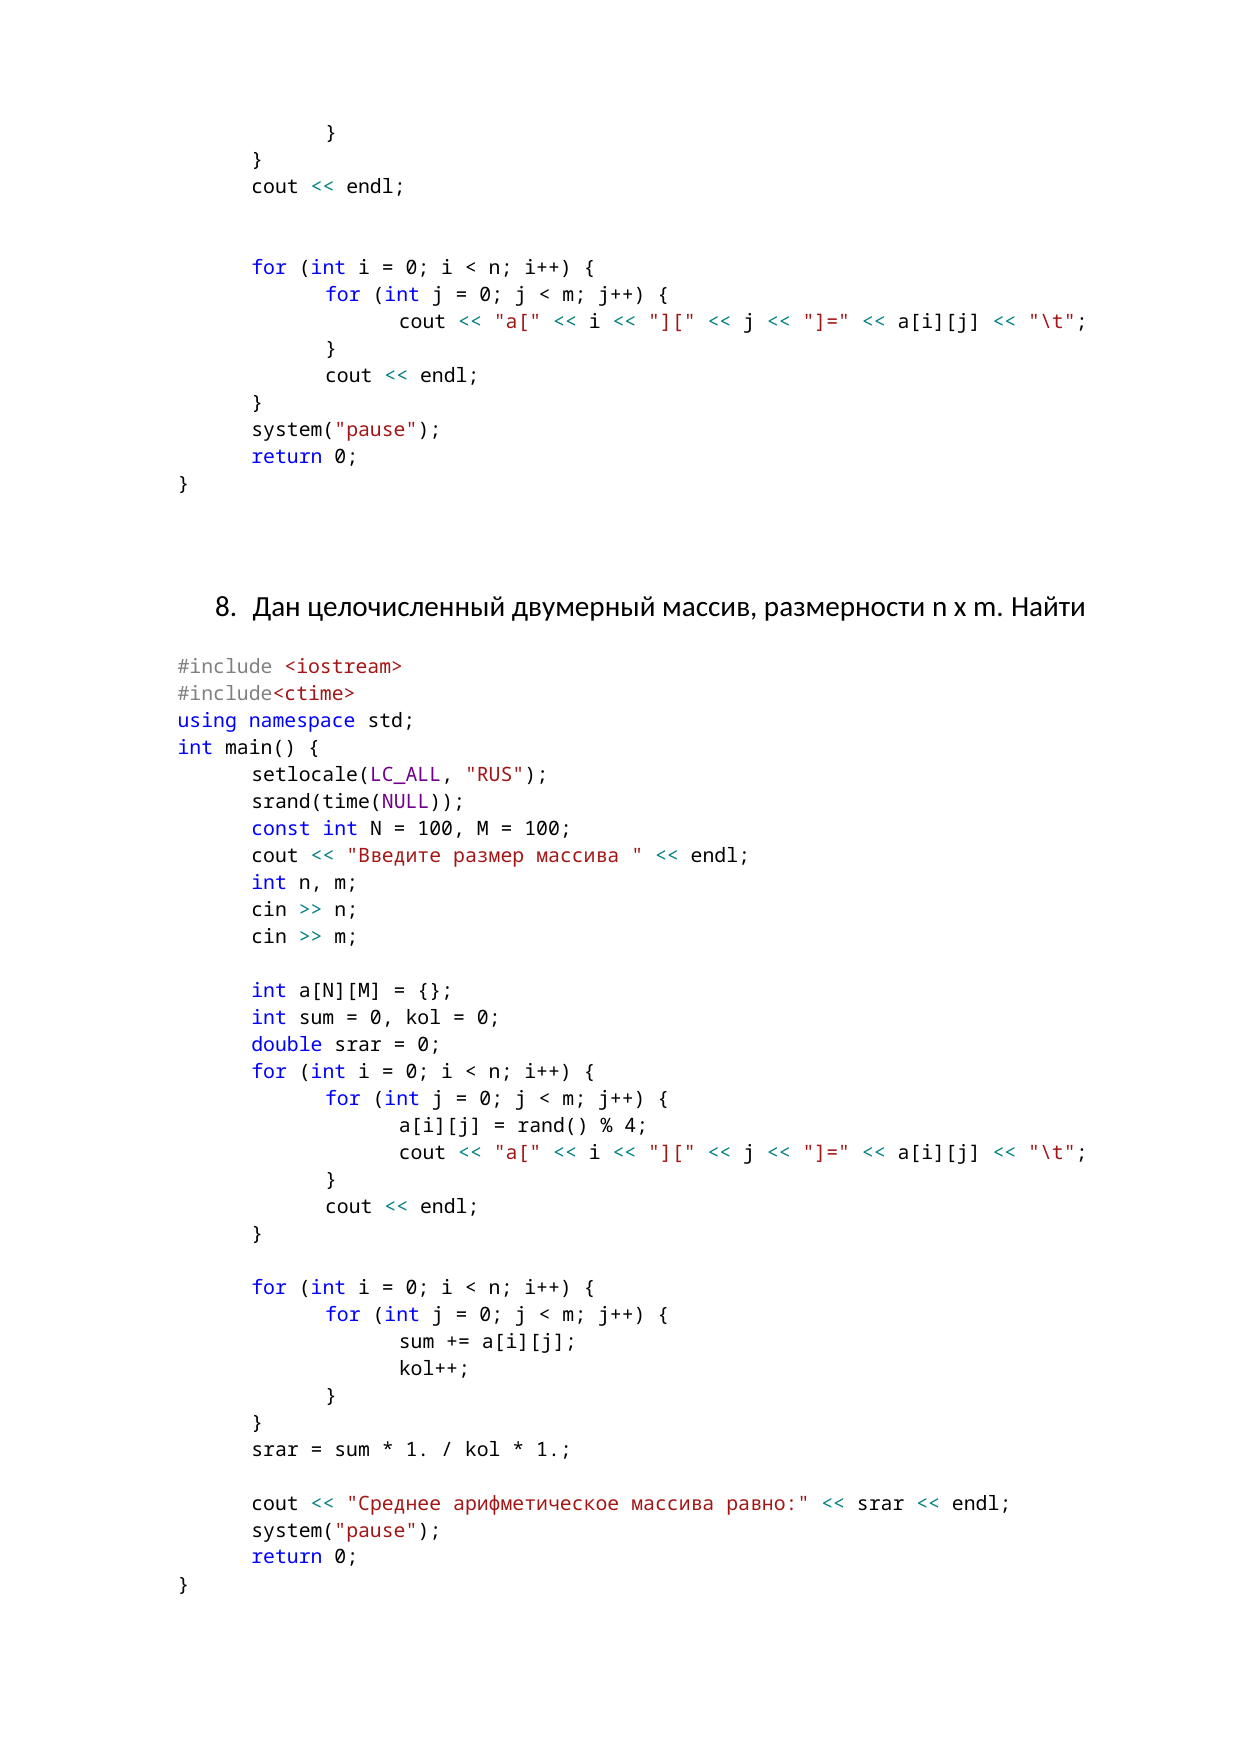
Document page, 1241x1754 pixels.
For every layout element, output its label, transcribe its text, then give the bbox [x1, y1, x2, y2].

text for (int j = 0; j < m; j++) { [177, 1084, 1152, 1111]
text cin >> m; [177, 922, 1152, 949]
text int n, m; [177, 868, 1152, 895]
text #include<ctime> [177, 679, 1152, 706]
text cout << endl; [177, 172, 1152, 199]
text int sum = 0, kol = 0; [177, 1003, 1152, 1030]
text cout << "Cреднее арифметическое массива равно:" << srar << endl; [177, 1489, 1152, 1516]
text cout << "Введите размер массива " << endl; [177, 841, 1152, 868]
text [177, 307, 1152, 334]
text } [177, 145, 1152, 172]
text } [177, 1381, 1152, 1408]
text a[i][j] = rand() % 4; [177, 1111, 1152, 1138]
text int main() { [177, 733, 1152, 760]
text srand(time(NULL)); [177, 787, 1152, 814]
text for (int i = 0; i < n; i++) { [177, 1273, 1152, 1300]
text double srar = 0; [177, 1030, 1152, 1057]
text return 0; [177, 442, 1152, 469]
text for (int j = 0; j < m; j++) { [177, 280, 1152, 307]
text cout << "a[" << i << "][" << j << "]=" << a[i][j] << "\t"; [177, 1138, 1152, 1165]
text cin >> n; [177, 895, 1152, 922]
text srar = sum * 1. / kol * 1.; [177, 1435, 1152, 1462]
text system("pause"); [177, 1516, 1152, 1543]
text } [177, 334, 1152, 361]
text } [177, 118, 1152, 145]
text for (int i = 0; i < n; i++) { [177, 253, 1152, 280]
text #include <iostream> [177, 652, 1152, 679]
text system("pause"); [177, 415, 1152, 442]
text } [177, 1570, 1152, 1597]
text using namespace std; [177, 706, 1152, 733]
text return 0; [177, 1543, 1152, 1570]
text for (int j = 0; j < m; j++) { [177, 1300, 1152, 1327]
text } [177, 1219, 1152, 1246]
text } [177, 1408, 1152, 1435]
text setlocale(LC_ALL, "RUS"); [177, 760, 1152, 787]
text for (int i = 0; i < n; i++) { [177, 1057, 1152, 1084]
list Дан целочисленный двумерный массив, размерности n х m. Найти [215, 588, 1152, 623]
text const int N = 100, M = 100; [177, 814, 1152, 841]
text kol++; [177, 1354, 1152, 1381]
text } [177, 388, 1152, 415]
text } [177, 469, 1152, 496]
text cout << endl; [177, 361, 1152, 388]
text int a[N][M] = {}; [177, 976, 1152, 1003]
text } [177, 1165, 1152, 1192]
text cout << endl; [177, 1192, 1152, 1219]
text sum += a[i][j]; [177, 1327, 1152, 1354]
